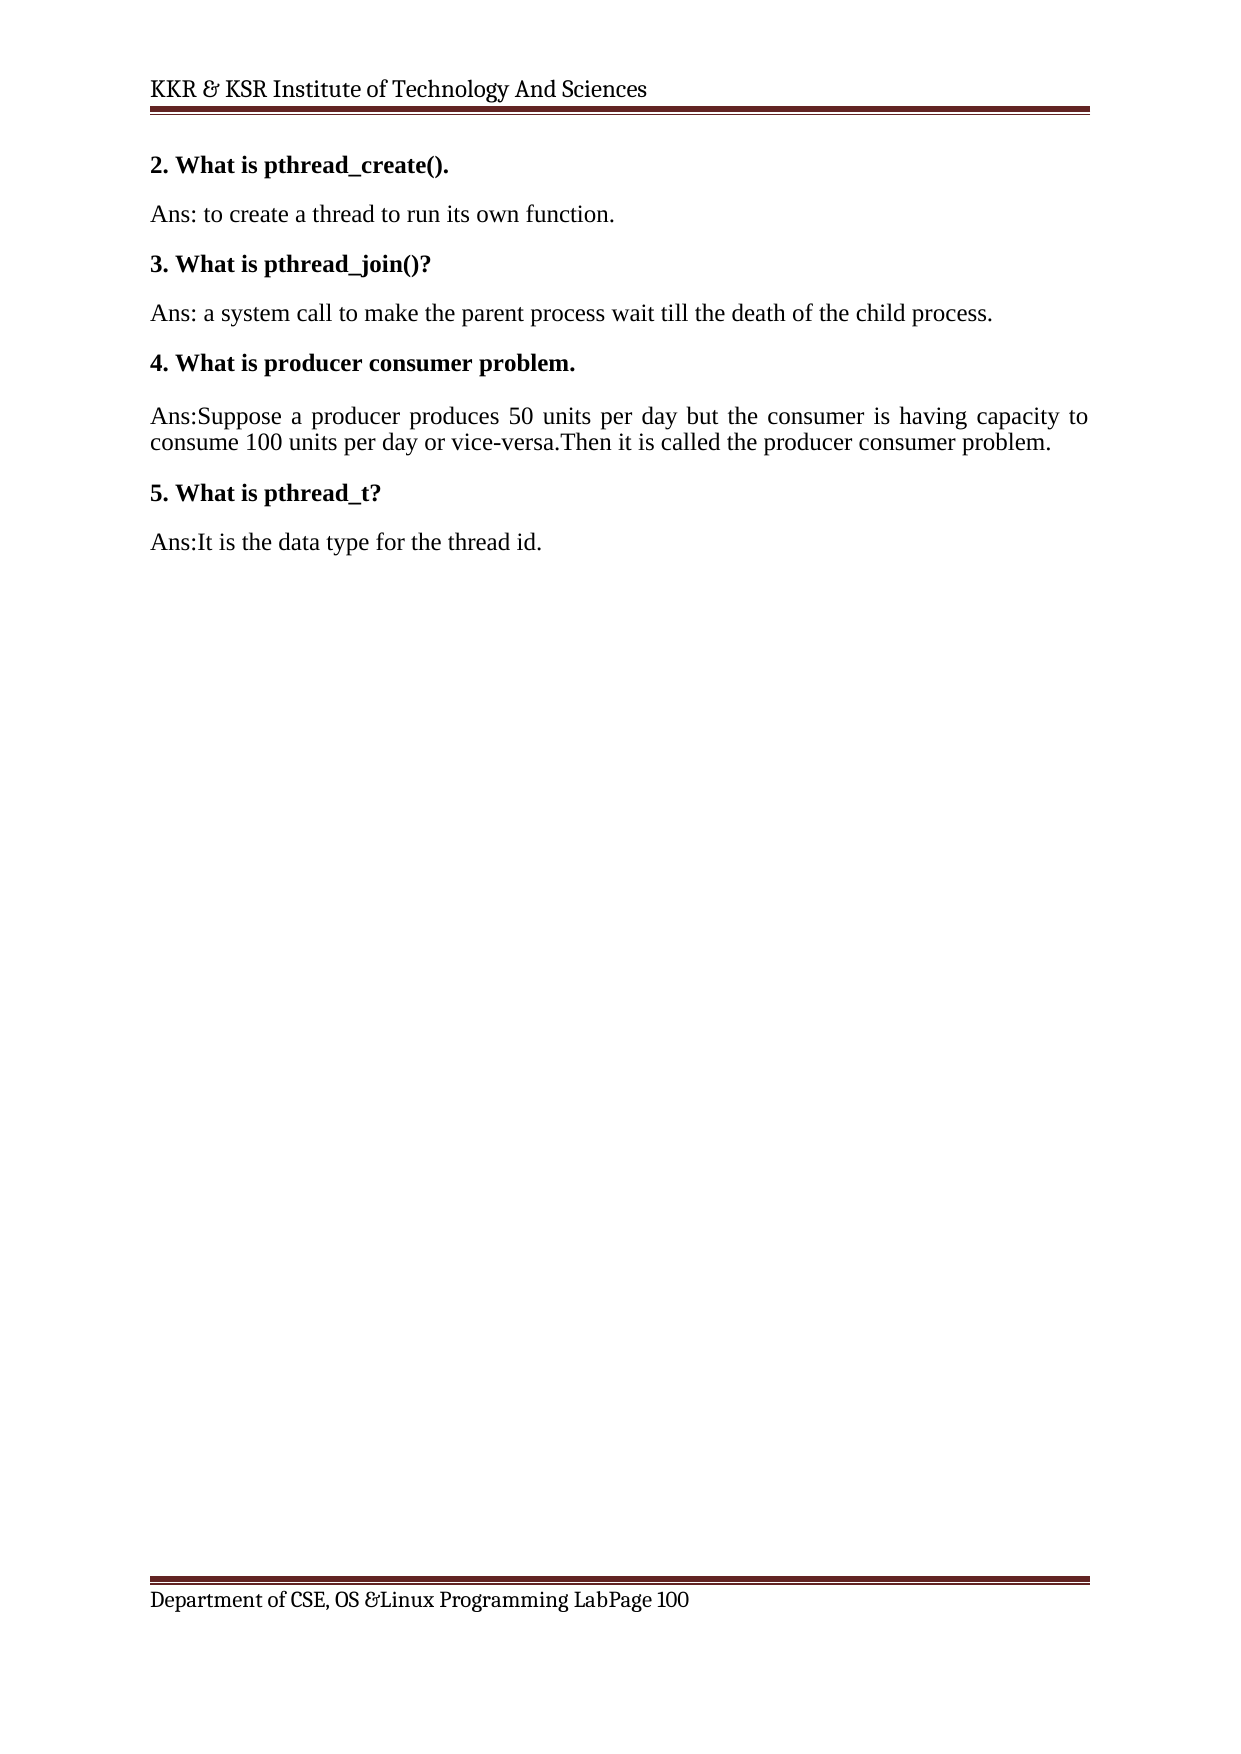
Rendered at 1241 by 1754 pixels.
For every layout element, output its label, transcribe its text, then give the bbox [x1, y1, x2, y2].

text Ans:Suppose a producer produces 50 units per day but the consumer is having capacity to consume 100 units per day or vice-versa.Then it is called the producer consumer problem. [150, 403, 1090, 456]
text 2. What is pthread_create(). [150, 150, 1090, 179]
text Ans: a system call to make the parent process wait till the death of the child process. [150, 298, 1090, 327]
text 5. What is pthread_t? [150, 478, 1090, 507]
text 3. What is pthread_join()? [150, 249, 1090, 278]
text Ans:It is the data type for the thread id. [150, 527, 1090, 556]
text 4. What is producer consumer problem. [150, 348, 1090, 377]
text Ans: to create a thread to run its own function. [150, 199, 1090, 228]
